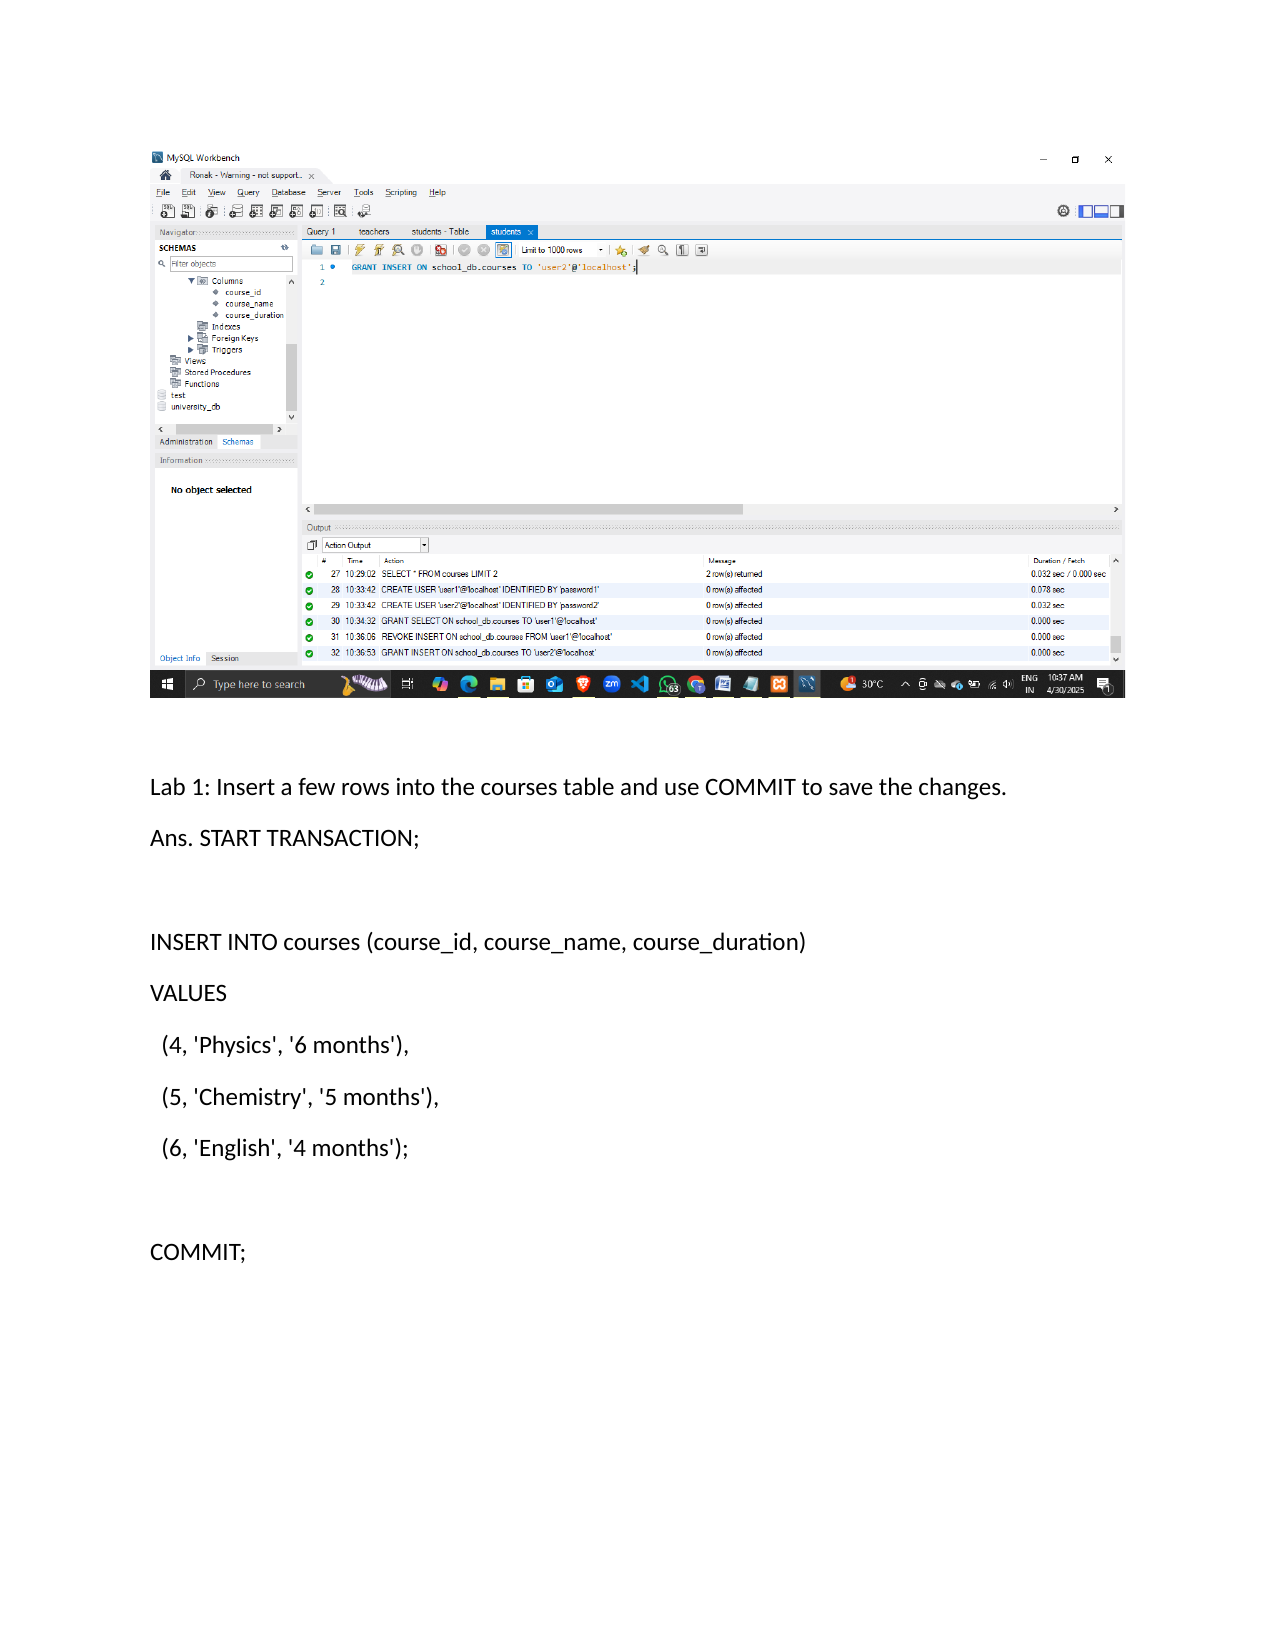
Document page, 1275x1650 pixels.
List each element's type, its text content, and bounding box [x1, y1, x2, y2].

text (4, 'Physics', '6 months'), [150, 1029, 1125, 1060]
text COMMIT; [150, 1236, 1125, 1266]
text VALUES [150, 977, 1125, 1008]
text Lab 1: Insert a few rows into the courses table and use COMMIT to save the changes. [150, 771, 1125, 801]
text INSERT INTO courses (course_id, course_name, course_duration) [150, 926, 1125, 956]
text (5, 'Chemistry', '5 months'), [150, 1081, 1125, 1111]
text (6, 'English', '4 months'); [150, 1132, 1125, 1163]
picture [150, 150, 1125, 698]
text Ans. START TRANSACTION; [150, 822, 1125, 853]
